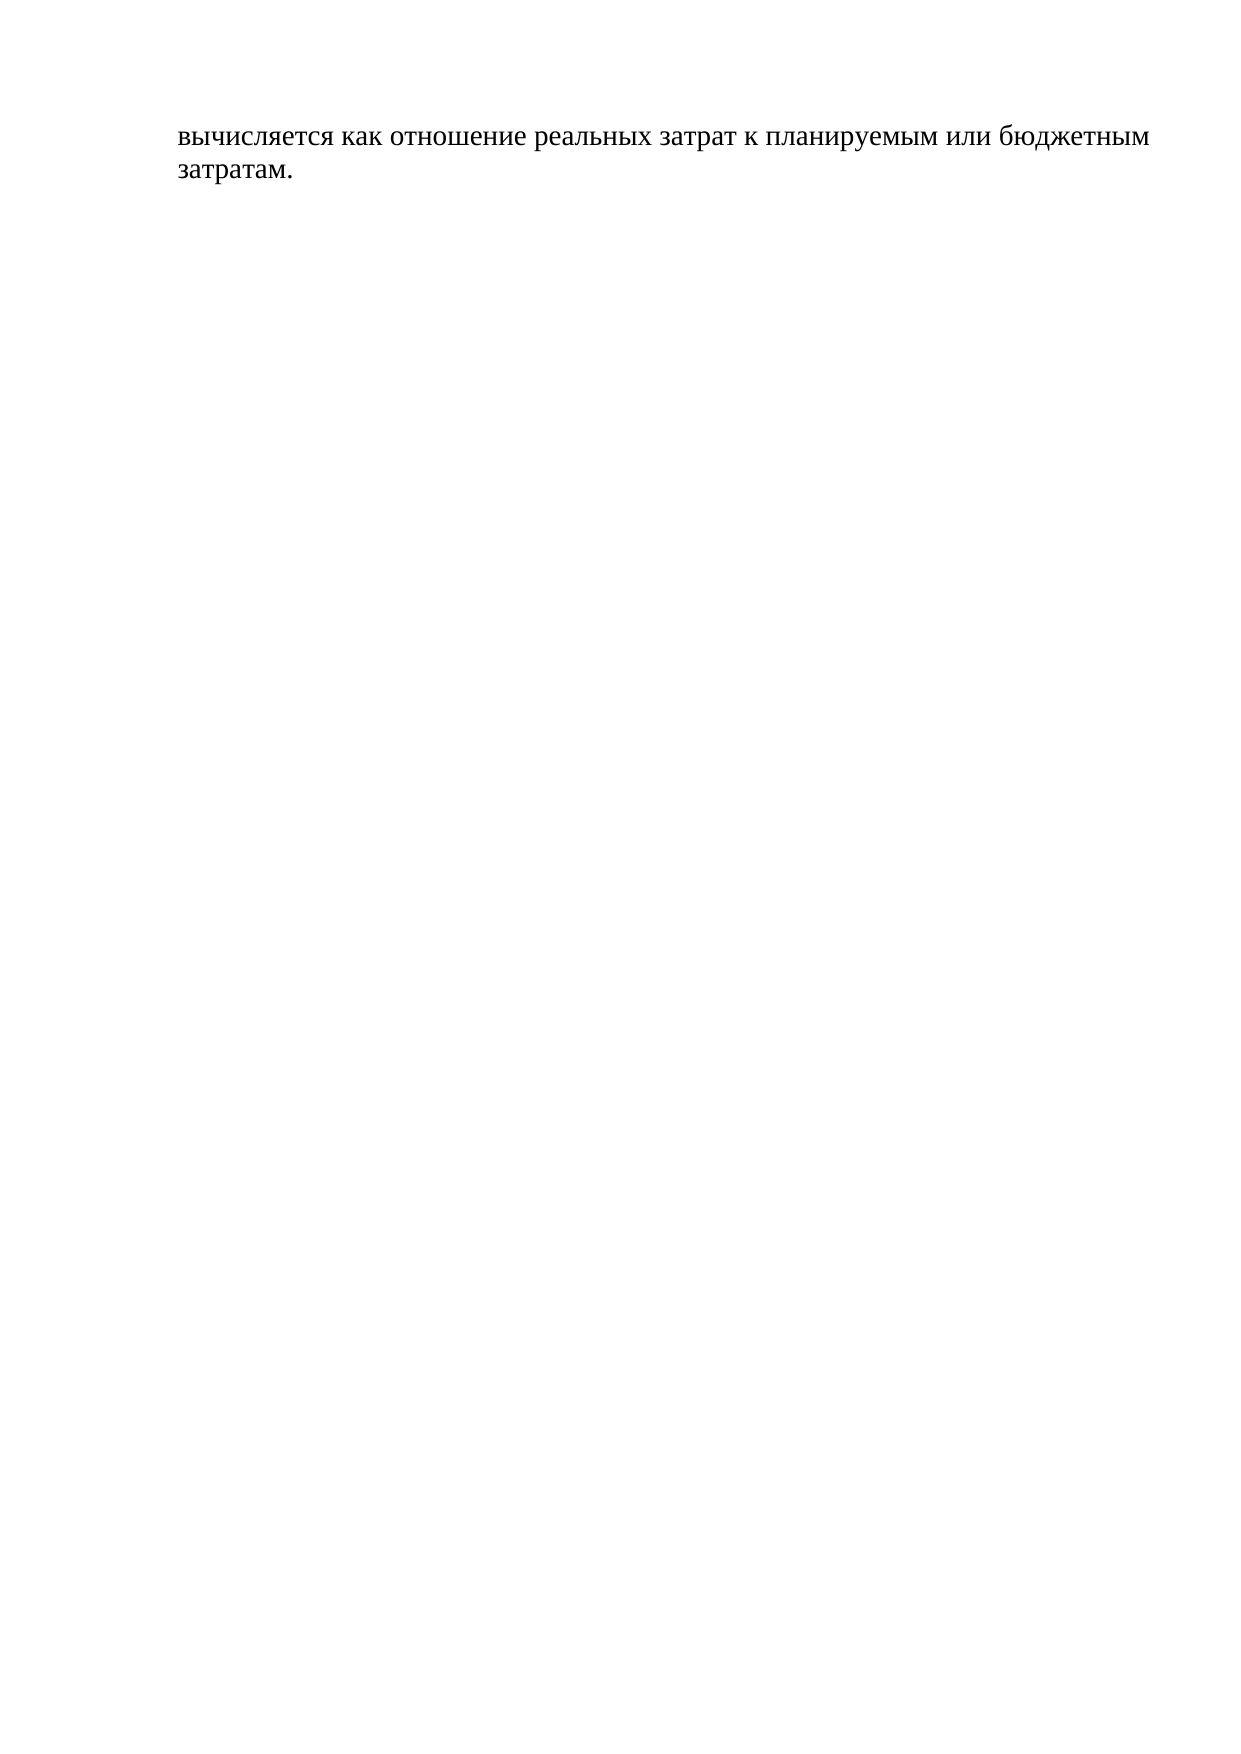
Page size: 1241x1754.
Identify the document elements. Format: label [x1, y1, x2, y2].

text [177, 118, 1152, 185]
